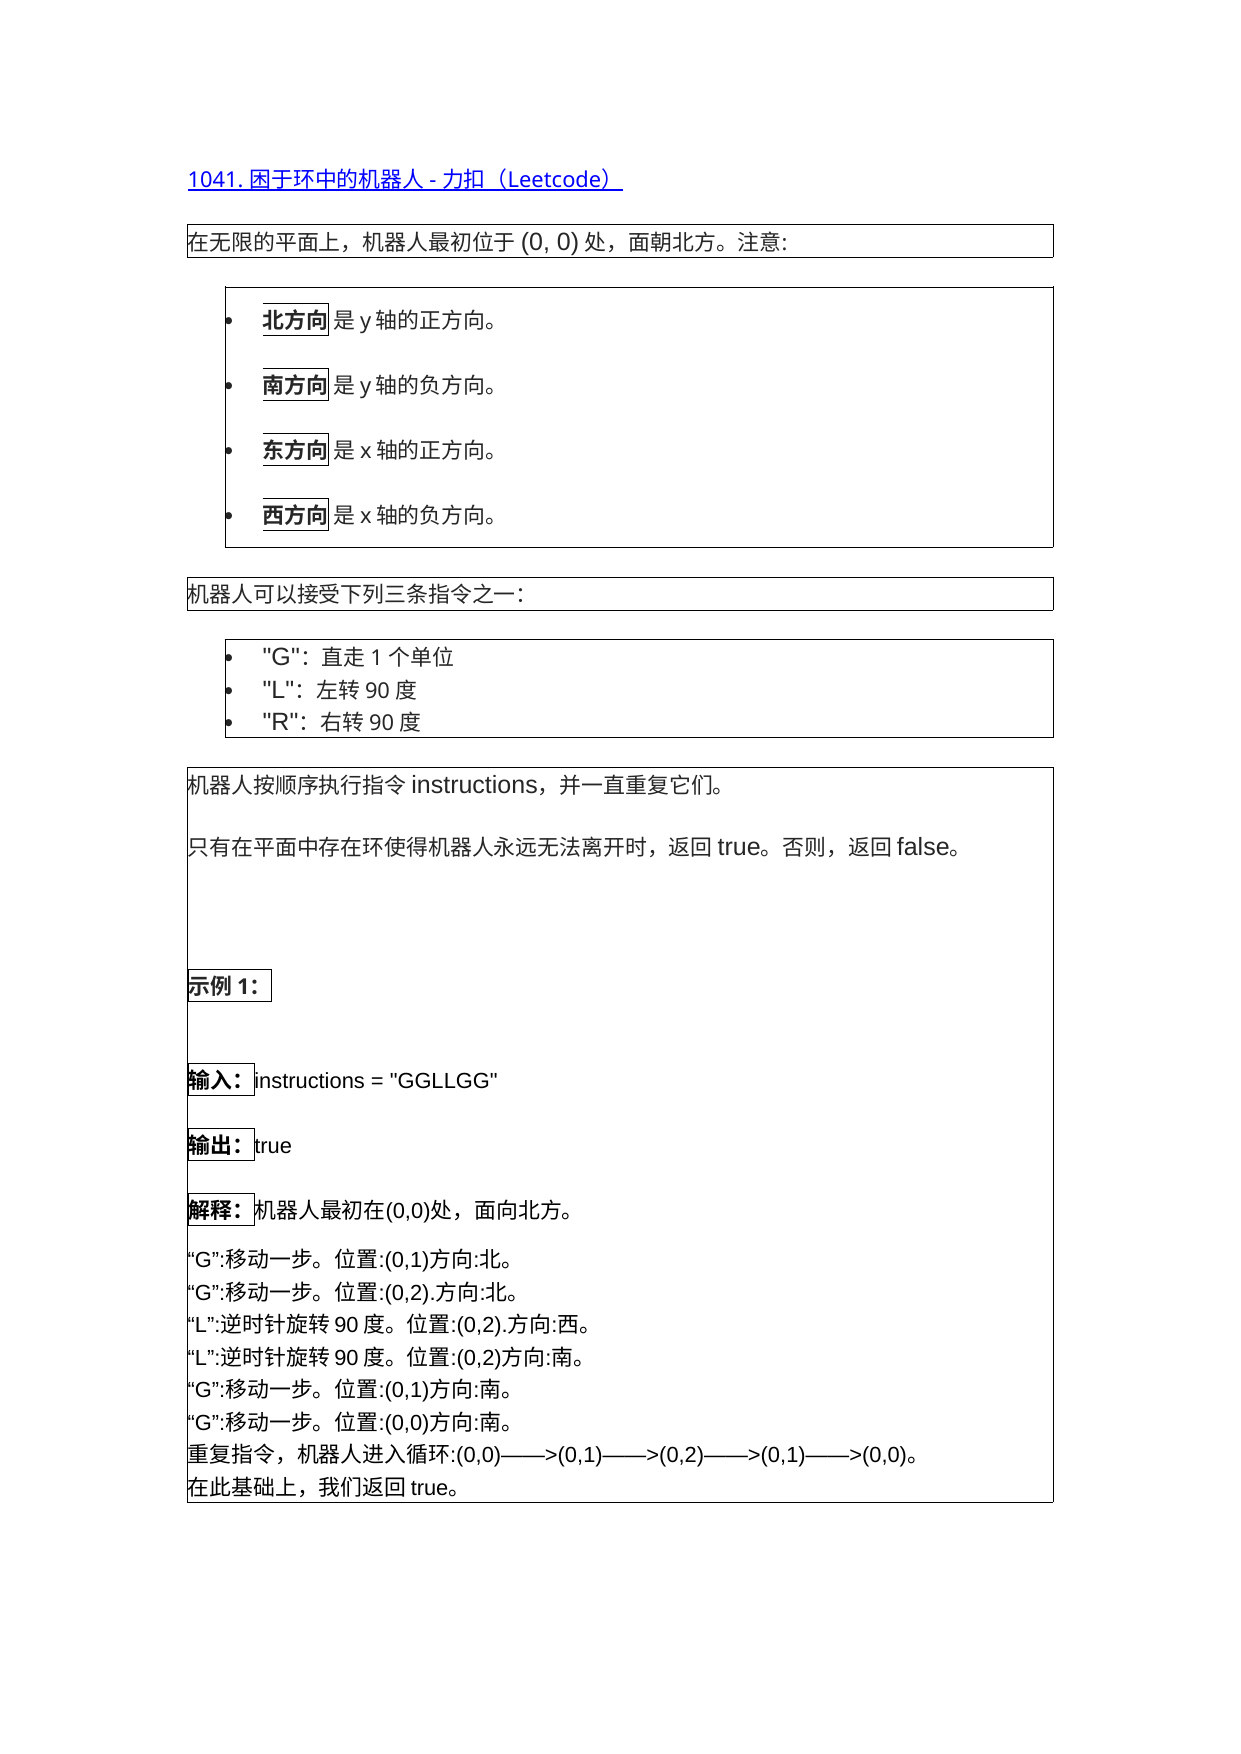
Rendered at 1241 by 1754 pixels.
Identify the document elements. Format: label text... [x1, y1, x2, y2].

list 北方向 是y轴的正方向。 [226, 288, 1053, 351]
text 只有在平面中存在环使得机器人永远无法离开时，返回 true。否则，返回 false。 [188, 829, 1053, 862]
list "L"：左转 90 度 [226, 672, 1053, 704]
list "R"：右转 90 度 [226, 704, 1053, 737]
text 1041. 困于环中的机器人 - 力扣（Leetcode） [187, 162, 1053, 194]
text 重复指令，机器人进入循环:(0,0)——>(0,1)——>(0,2)——>(0,1)——>(0,0)。 [188, 1437, 1053, 1469]
text 在无限的平面上，机器人最初位于 (0, 0) 处，面朝北方。注意: [188, 225, 1053, 257]
text “G”:移动一步。位置:(0,1)方向:南。 [188, 1372, 1053, 1404]
text 示例 1： [188, 952, 1053, 1017]
list 西方向 是x轴的负方向。 [226, 481, 1053, 547]
text “G”:移动一步。位置:(0,0)方向:南。 [188, 1404, 1053, 1437]
text 机器人按顺序执行指令 instructions，并一直重复它们。 [188, 768, 1053, 800]
text 在此基础上，我们返回true。 [188, 1469, 1053, 1502]
text 解释：机器人最初在(0,0)处，面向北方。 [188, 1177, 1053, 1242]
text “L”:逆时针旋转90度。位置:(0,2)方向:南。 [188, 1339, 1053, 1372]
text 机器人可以接受下列三条指令之一： [188, 578, 1053, 610]
text “G”:移动一步。位置:(0,1)方向:北。 [188, 1242, 1053, 1274]
text “L”:逆时针旋转90度。位置:(0,2).方向:西。 [188, 1307, 1053, 1339]
text “G”:移动一步。位置:(0,2).方向:北。 [188, 1274, 1053, 1307]
list 南方向 是y轴的负方向。 [226, 351, 1053, 416]
text 输出：true [188, 1112, 1053, 1177]
list 东方向 是x轴的正方向。 [226, 416, 1053, 481]
list "G"：直走 1 个单位 [226, 640, 1053, 672]
text 输入：instructions = "GGLLGG" [188, 1046, 1053, 1112]
